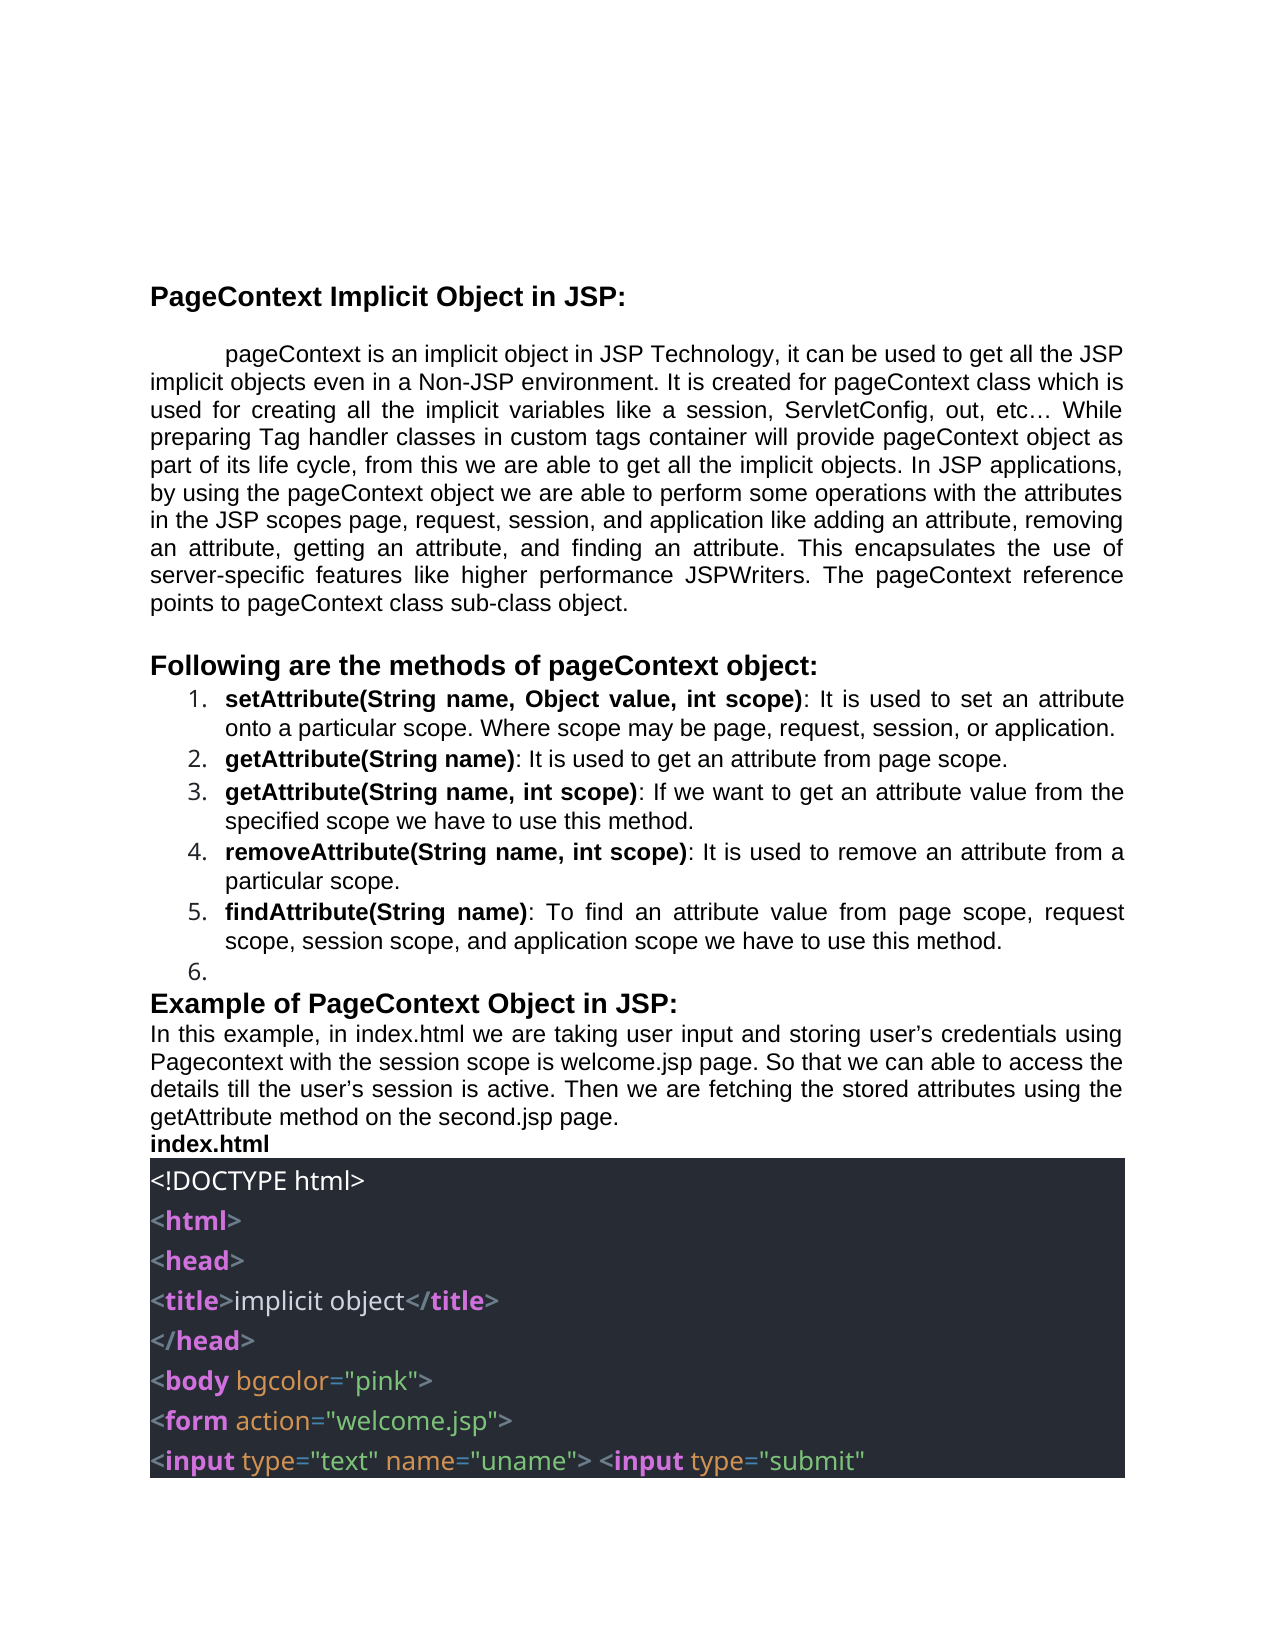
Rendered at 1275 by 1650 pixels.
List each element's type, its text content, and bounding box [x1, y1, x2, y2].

text <form action="welcome.jsp"> [150, 1398, 1125, 1438]
list getAttribute(String name, int scope): If we want to get an attribute value from the specified scope we have to use this method. [187, 774, 1125, 834]
list removeAttribute(String name, int scope): It is used to remove an attribute from a particular scope. [187, 834, 1125, 895]
list findAttribute(String name): To find an attribute value from page scope, request scope, session scope, and application scope we have to use this method. [187, 895, 1125, 955]
list getAttribute(String name): It is used to get an attribute from page scope. [187, 742, 1125, 774]
text <head> [150, 1238, 1125, 1278]
text Following are the methods of pageContext object: [150, 649, 1125, 681]
text <input type="text" name="uname"> <input type="submit" [150, 1438, 1125, 1478]
text <title>implicit object</title> [150, 1278, 1125, 1318]
text pageContext is an implicit object in JSP Technology, it can be used to get all the JSP implicit objects even in a Non-JSP environment. It is created for pageContext class which is used for creating all the implicit variables like a session, ServletConfig, out, etc… While preparing Tag handler classes in custom tags container will provide pageContext object as part of its life cycle, from this we are able to get all the implicit objects. In JSP applications, by using the pageContext object we are able to perform some operations with the attributes in the JSP scopes page, request, session, and application like adding an attribute, removing an attribute, getting an attribute, and finding an attribute. This encapsulates the use of server-specific features like higher performance JSPWriters. The pageContext reference points to pageContext class sub-class object. [150, 340, 1125, 616]
list setAttribute(String name, Object value, int scope): It is used to set an attribute onto a particular scope. Where scope may be page, request, session, or application. [187, 681, 1125, 742]
text <body bgcolor="pink"> [150, 1358, 1125, 1398]
text </head> [150, 1318, 1125, 1358]
text PageContext Implicit Object in JSP: [150, 279, 1125, 312]
text Example of PageContext Object in JSP: [150, 987, 1125, 1020]
text <html> [150, 1198, 1125, 1238]
text index.html [150, 1130, 1125, 1158]
text In this example, in index.html we are taking user input and storing user’s credentials using Pagecontext with the session scope is welcome.jsp page. So that we can able to access the details till the user’s session is active. Then we are fetching the stored attributes using the getAttribute method on the second.jsp page. [150, 1020, 1125, 1130]
text <!DOCTYPE html> [150, 1158, 1125, 1198]
